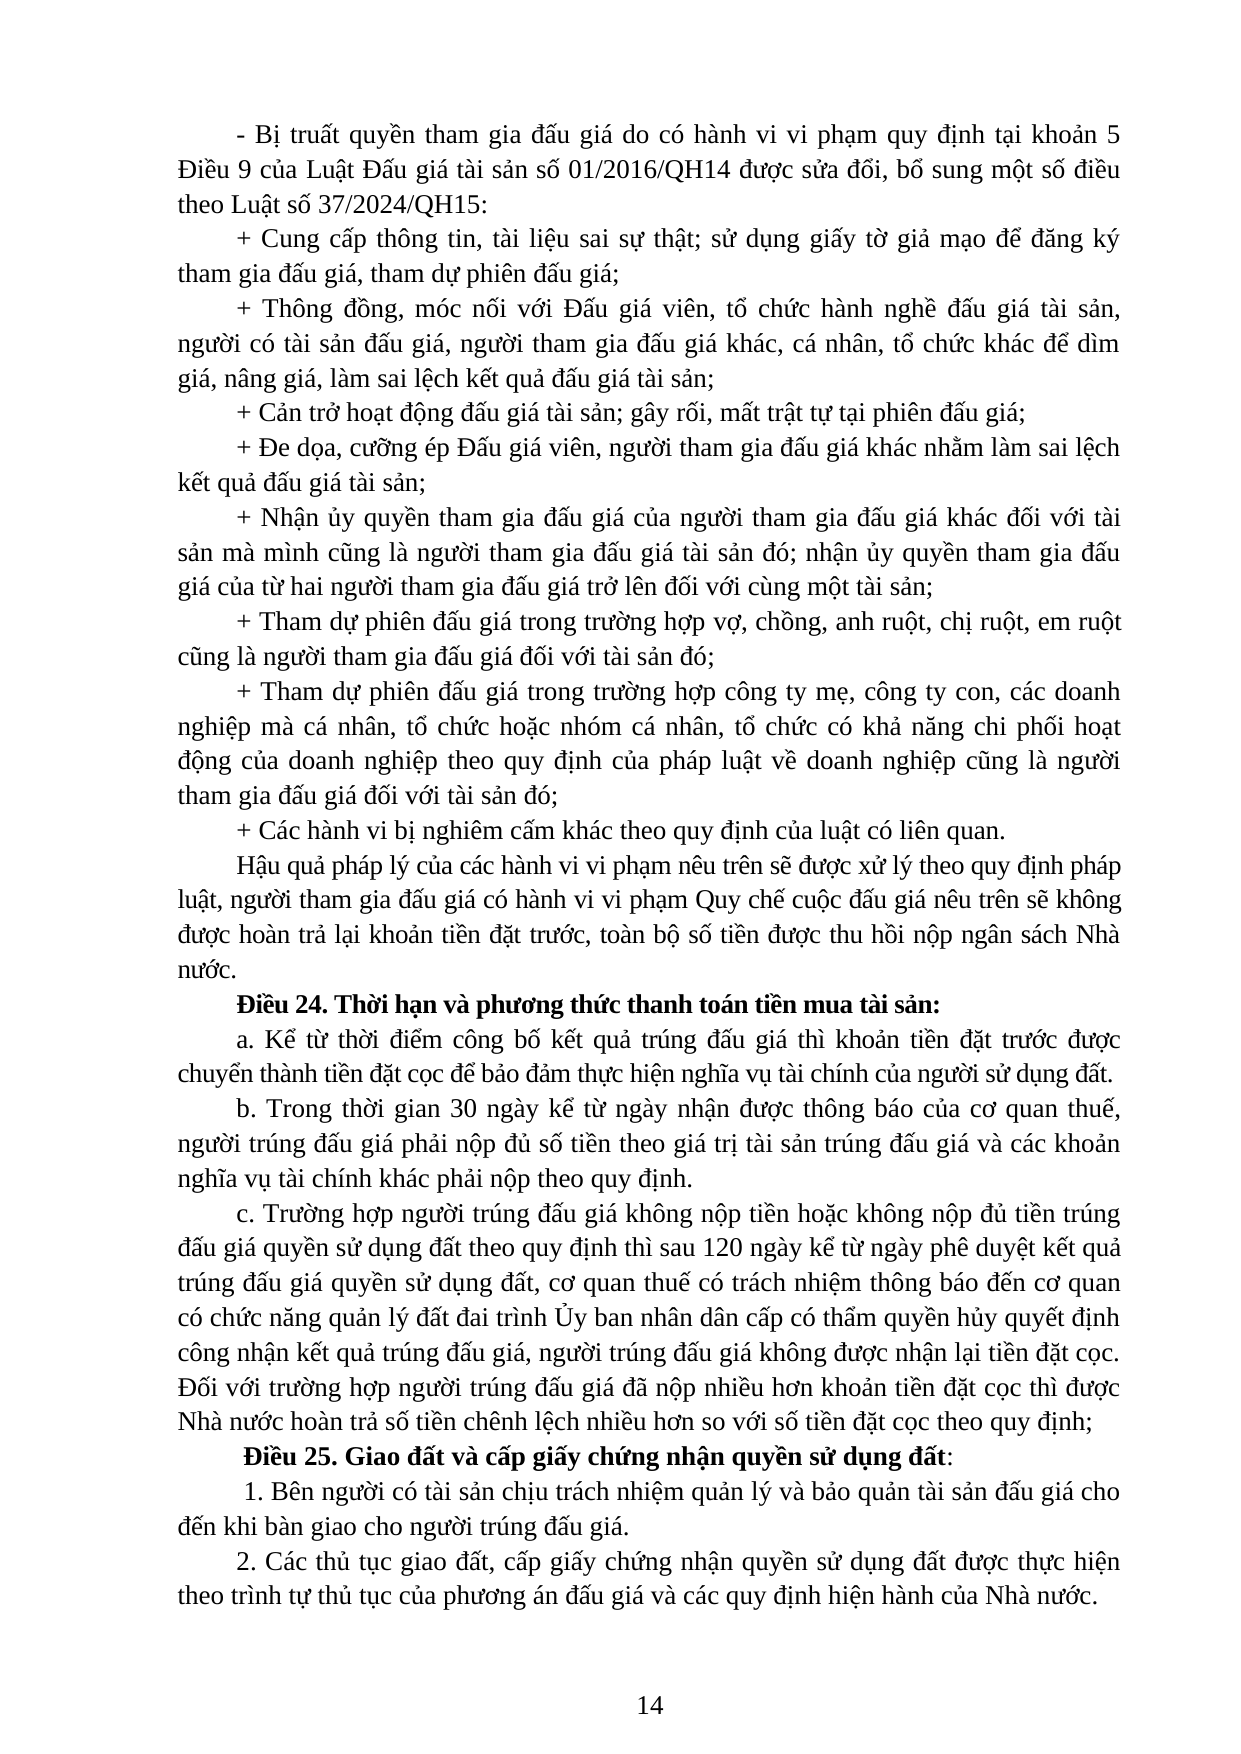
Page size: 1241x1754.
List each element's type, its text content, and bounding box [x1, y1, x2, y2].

text 1. Bên người có tài sản chịu trách nhiệm quản lý và bảo quản tài sản đấu giá cho đến khi bàn giao cho người trúng đấu giá. [177, 1475, 1122, 1541]
text Điều 24. Thời hạn và phương thức thanh toán tiền mua tài sản: [177, 988, 1122, 1019]
text - Bị truất quyền tham gia đấu giá do có hành vi vi phạm quy định tại khoản 5 Điều 9 của Luật Đấu giá tài sản số 01/2016/QH14 được sửa đổi, bổ sung một số điều theo Luật số 37/2024/QH15: [177, 118, 1122, 219]
text Điều 25. Giao đất và cấp giấy chứng nhận quyền sử dụng đất: [177, 1440, 1122, 1471]
text + Cung cấp thông tin, tài liệu sai sự thật; sử dụng giấy tờ giả mạo để đăng ký tham gia đấu giá, tham dự phiên đấu giá; [177, 222, 1122, 288]
text + Tham dự phiên đấu giá trong trường hợp công ty mẹ, công ty con, các doanh nghiệp mà cá nhân, tổ chức hoặc nhóm cá nhân, tổ chức có khả năng chi phối hoạt động của doanh nghiệp theo quy định của pháp luật về doanh nghiệp cũng là người tham gia đấu giá đối với tài sản đó; [177, 675, 1122, 710]
text + Nhận ủy quyền tham gia đấu giá của người tham gia đấu giá khác đối với tài sản mà mình cũng là người tham gia đấu giá tài sản đó; nhận ủy quyền tham gia đấu giá của từ hai người tham gia đấu giá trở lên đối với cùng một tài sản; [177, 501, 1122, 602]
text + Tham dự phiên đấu giá trong trường hợp công ty mẹ, công ty con, các doanh nghiệp mà cá nhân, tổ chức hoặc nhóm cá nhân, tổ chức có khả năng chi phối hoạt động của doanh nghiệp theo quy định của pháp luật về doanh nghiệp cũng là người tham gia đấu giá đối với tài sản đó; [177, 776, 1122, 810]
text + Đe dọa, cưỡng ép Đấu giá viên, người tham gia đấu giá khác nhằm làm sai lệch kết quả đấu giá tài sản; [177, 431, 1122, 497]
text b. Trong thời gian 30 ngày kể từ ngày nhận được thông báo của cơ quan thuế, người trúng đấu giá phải nộp đủ số tiền theo giá trị tài sản trúng đấu giá và các khoản nghĩa vụ tài chính khác phải nộp theo quy định. [177, 1092, 1122, 1193]
text + Thông đồng, móc nối với Đấu giá viên, tổ chức hành nghề đấu giá tài sản, người có tài sản đấu giá, người tham gia đấu giá khác, cá nhân, tổ chức khác để dìm giá, nâng giá, làm sai lệch kết quả đấu giá tài sản; [177, 292, 1122, 393]
text a. Kể từ thời điểm công bố kết quả trúng đấu giá thì khoản tiền đặt trước được chuyển thành tiền đặt cọc để bảo đảm thực hiện nghĩa vụ tài chính của người sử dụng đất. [177, 1023, 1122, 1089]
text + Các hành vi bị nghiêm cấm khác theo quy định của luật có liên quan. [177, 814, 1122, 845]
text + Cản trở hoạt động đấu giá tài sản; gây rối, mất trật tự tại phiên đấu giá; [177, 396, 1122, 428]
text Hậu quả pháp lý của các hành vi vi phạm nêu trên sẽ được xử lý theo quy định pháp luật, người tham gia đấu giá có hành vi vi phạm Quy chế cuộc đấu giá nêu trên sẽ không được hoàn trả lại khoản tiền đặt trước, toàn bộ số tiền được thu hồi nộp ngân sách Nhà nước. [177, 849, 1122, 984]
text c. Trường hợp người trúng đấu giá không nộp tiền hoặc không nộp đủ tiền trúng đấu giá quyền sử dụng đất theo quy định thì sau 120 ngày kể từ ngày phê duyệt kết quả trúng đấu giá quyền sử dụng đất, cơ quan thuế có trách nhiệm thông báo đến cơ quan có chức năng quản lý đất đai trình Ủy ban nhân dân cấp có thẩm quyền hủy quyết định công nhận kết quả trúng đấu giá, người trúng đấu giá không được nhận lại tiền đặt cọc. Đối với trường hợp người trúng đấu giá đã nộp nhiều hơn khoản tiền đặt cọc thì được Nhà nước hoàn trả số tiền chênh lệch nhiều hơn so với số tiền đặt cọc theo quy định; [177, 1197, 1122, 1437]
text 2. Các thủ tục giao đất, cấp giấy chứng nhận quyền sử dụng đất được thực hiện theo trình tự thủ tục của phương án đấu giá và các quy định hiện hành của Nhà nước. [177, 1544, 1122, 1611]
text + Tham dự phiên đấu giá trong trường hợp vợ, chồng, anh ruột, chị ruột, em ruột cũng là người tham gia đấu giá đối với tài sản đó; [177, 605, 1122, 671]
